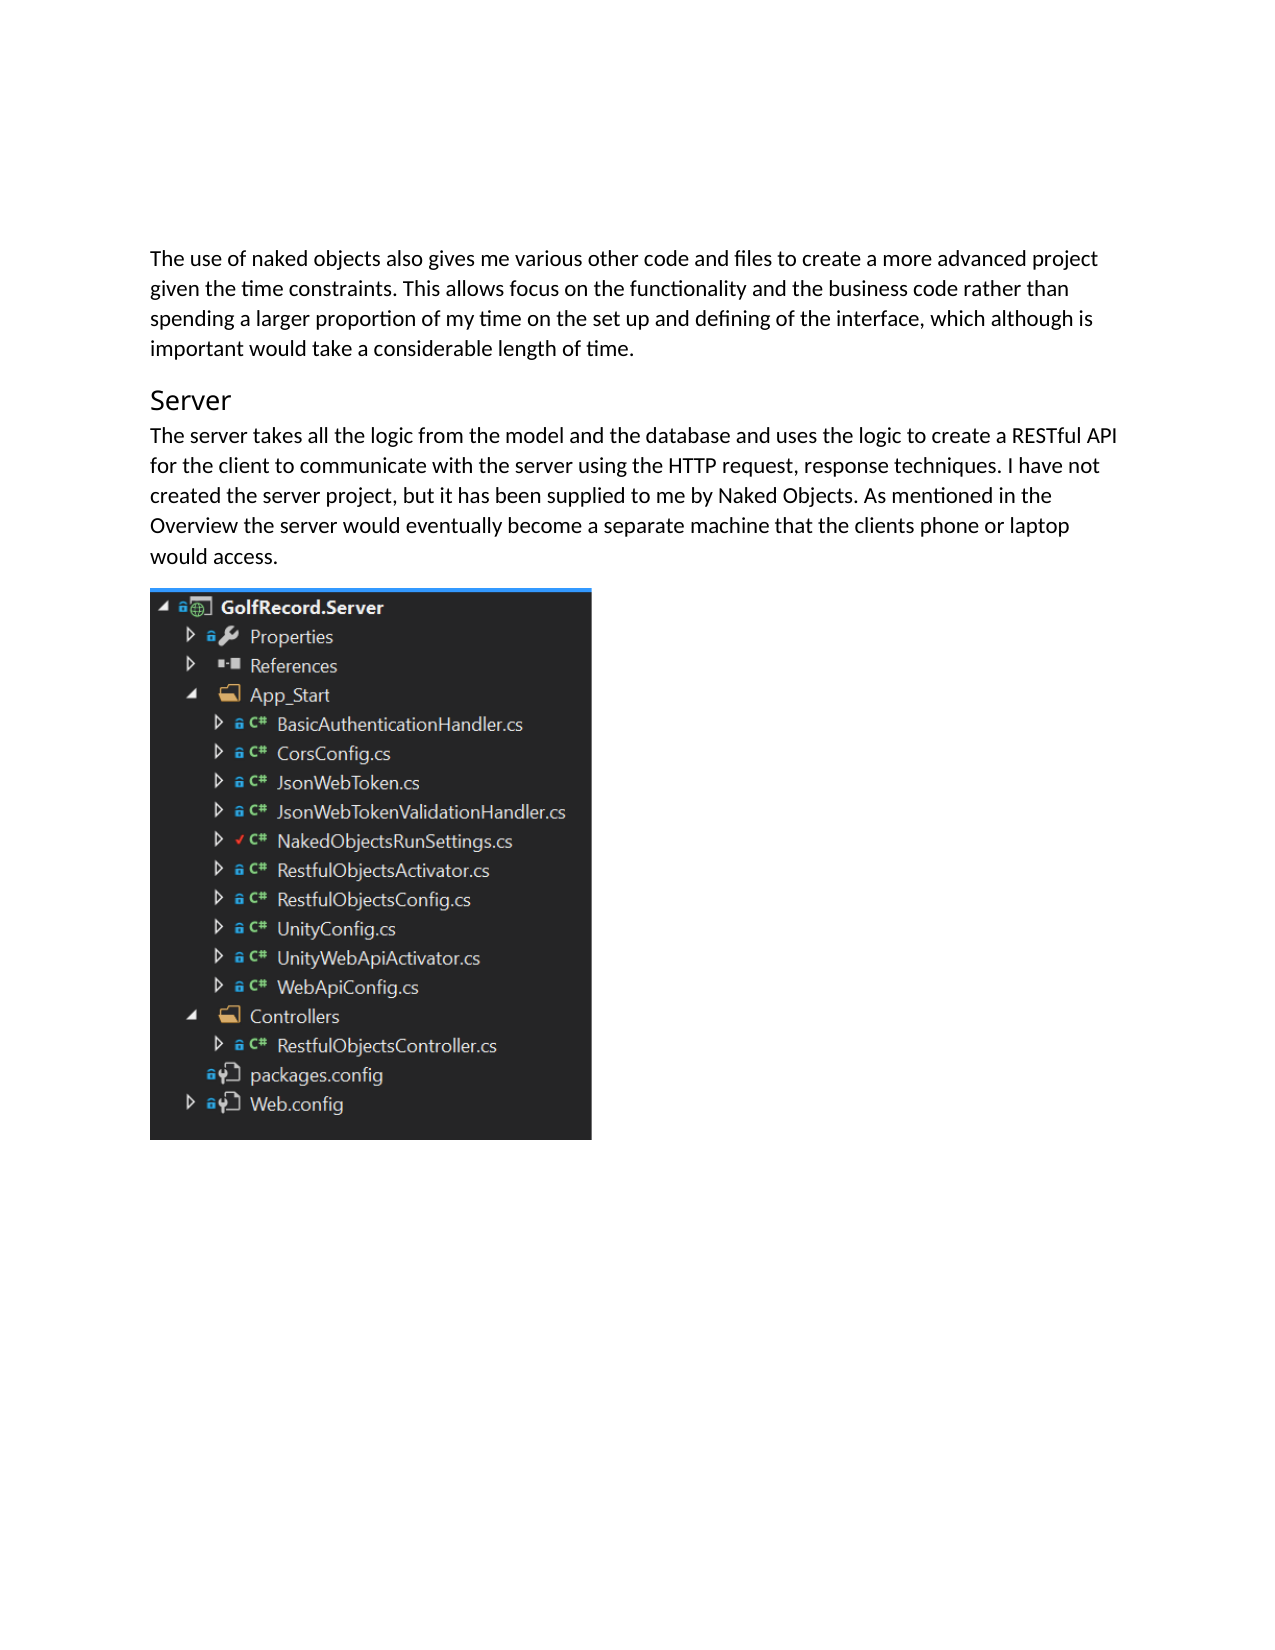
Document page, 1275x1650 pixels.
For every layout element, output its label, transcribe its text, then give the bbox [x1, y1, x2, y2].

subtitle Server [150, 381, 1125, 418]
text The server takes all the logic from the model and the database and uses the logic to create a RESTful API for the client to communicate with the server using the HTTP request, response techniques. I have not created the server project, but it has been supplied to me by Naked Objects. As mentioned in the Overview the server would eventually become a separate machine that the clients phone or laptop would access. [150, 421, 1125, 570]
text The use of naked objects also gives me various other code and files to create a more advanced project given the time constraints. This allows focus on the functionality and the business code rather than spending a larger proportion of my time on the set up and defining of the interface, which although is important would take a considerable length of time. [150, 244, 1125, 362]
picture [150, 588, 592, 1140]
